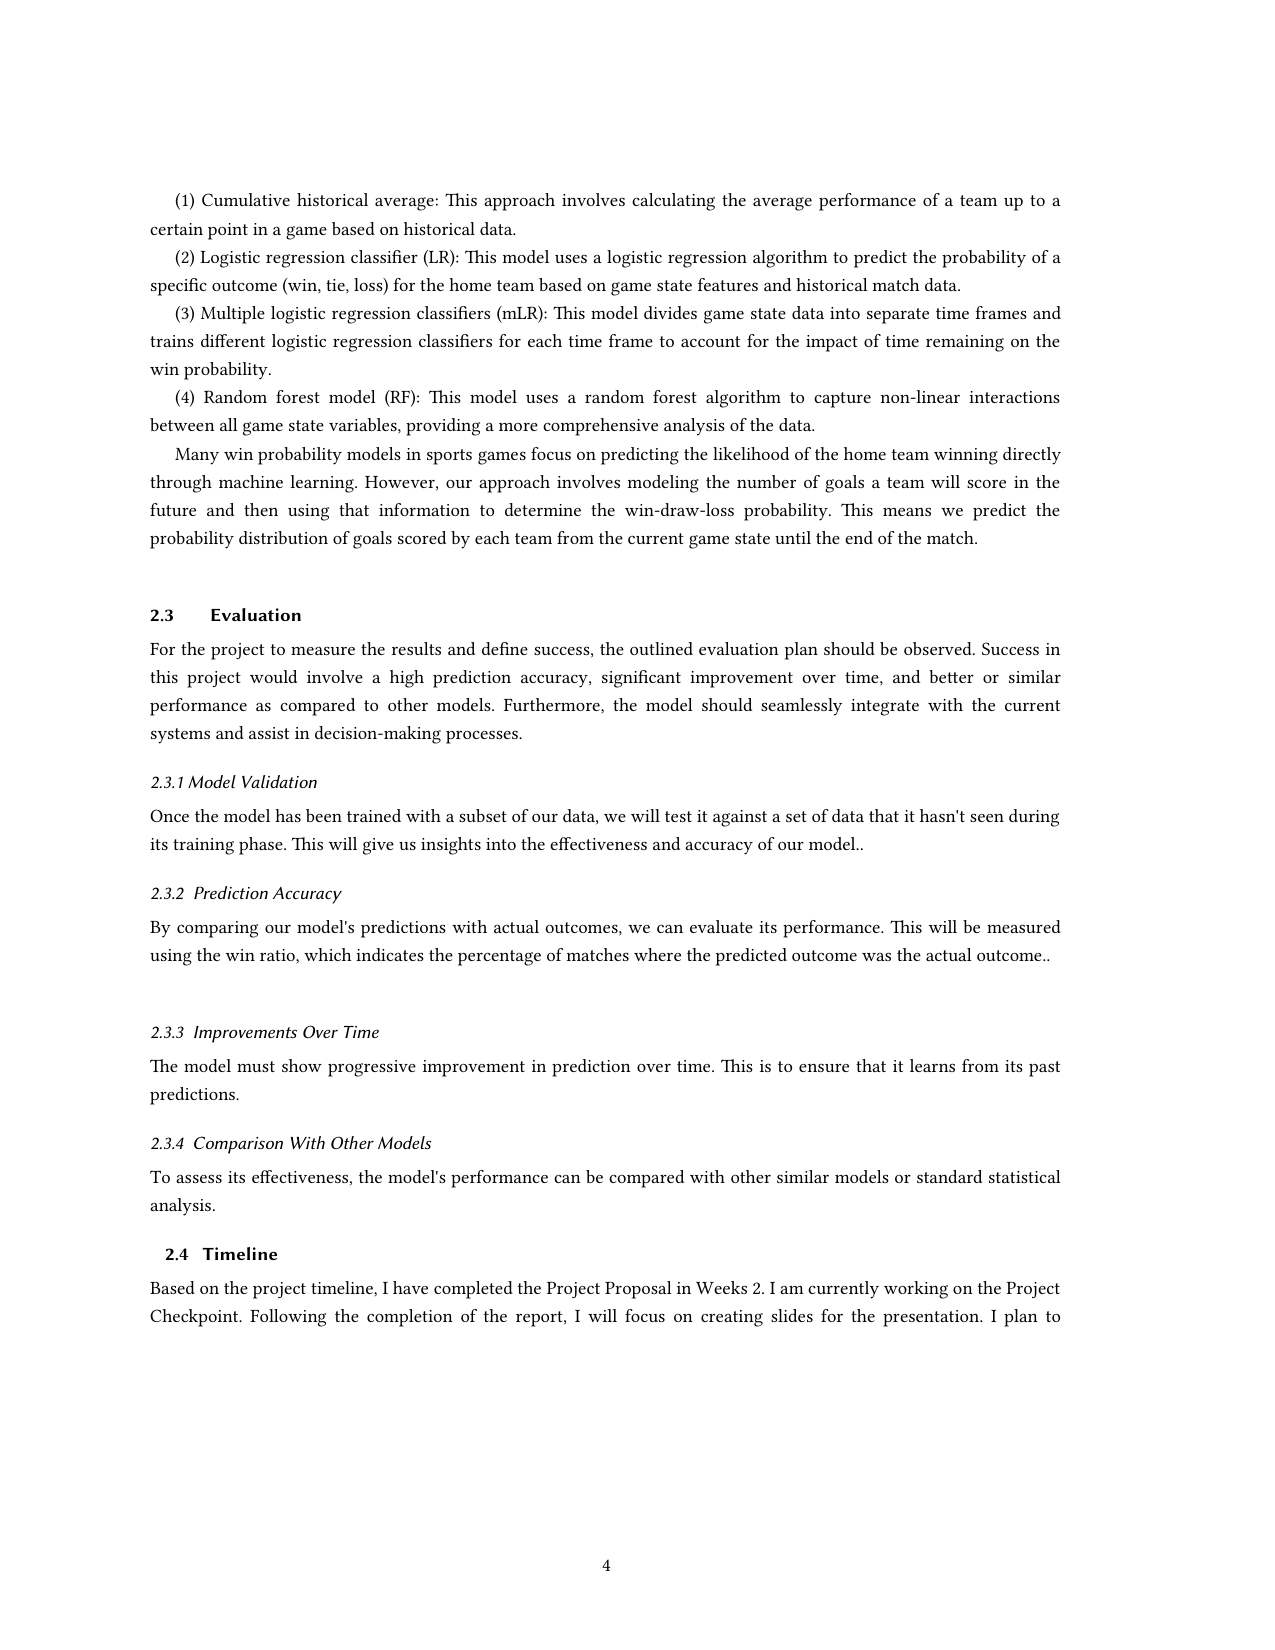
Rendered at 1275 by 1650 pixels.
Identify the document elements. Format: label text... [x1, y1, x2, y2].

text Many win probability models in sports games focus on predicting the likelihood of the home team winning directly through machine learning. However, our approach involves modeling the number of goals a team will score in the future and then using that information to determine the win-draw-loss probability. This means we predict the probability distribution of goals scored by each team from the current game state until the end of the match. [150, 436, 1062, 549]
text The model must show progressive improvement in prediction over time. This is to ensure that it learns from its past predictions. [150, 1049, 1062, 1105]
text Evaluation [150, 602, 1062, 626]
text Timeline [165, 1241, 1062, 1264]
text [150, 1271, 1062, 1327]
text To assess its effectiveness, the model's performance can be compared with other similar models or standard statistical analysis. [150, 1160, 1062, 1216]
text Once the model has been trained with a subset of our data, we will test it against a set of data that it hasn't seen during its training phase. This will give us insights into the effectiveness and accuracy of our model.. [150, 799, 1062, 855]
text For the project to measure the results and define success, the outlined evaluation plan should be observed. Success in this project would involve a high prediction accuracy, significant improvement over time, and better or similar performance as compared to other models. Furthermore, the model should seamlessly integrate with the current systems and assist in decision-making processes. [150, 632, 1062, 744]
text (4) Random forest model (RF): This model uses a random forest algorithm to capture non-linear interactions between all game state variables, providing a more comprehensive analysis of the data. [150, 380, 1062, 436]
text Comparison With Other Models [150, 1130, 1062, 1154]
text By comparing our model's predictions with actual outcomes, we can evaluate its performance. This will be measured using the win ratio, which indicates the percentage of matches where the predicted outcome was the actual outcome.. [150, 910, 1062, 966]
text (3) Multiple logistic regression classifiers (mLR): This model divides game state data into separate time frames and trains different logistic regression classifiers for each time frame to account for the impact of time remaining on the win probability. [150, 296, 1062, 380]
text Model Validation [150, 769, 1062, 793]
text (1) Cumulative historical average: This approach involves calculating the average performance of a team up to a certain point in a game based on historical data. [150, 183, 1062, 239]
text Improvements Over Time [150, 1019, 1062, 1043]
text (2) Logistic regression classifier (LR): This model uses a logistic regression algorithm to predict the probability of a specific outcome (win, tie, loss) for the home team based on game state features and historical match data. [150, 239, 1062, 296]
text Prediction Accuracy [150, 880, 1062, 904]
